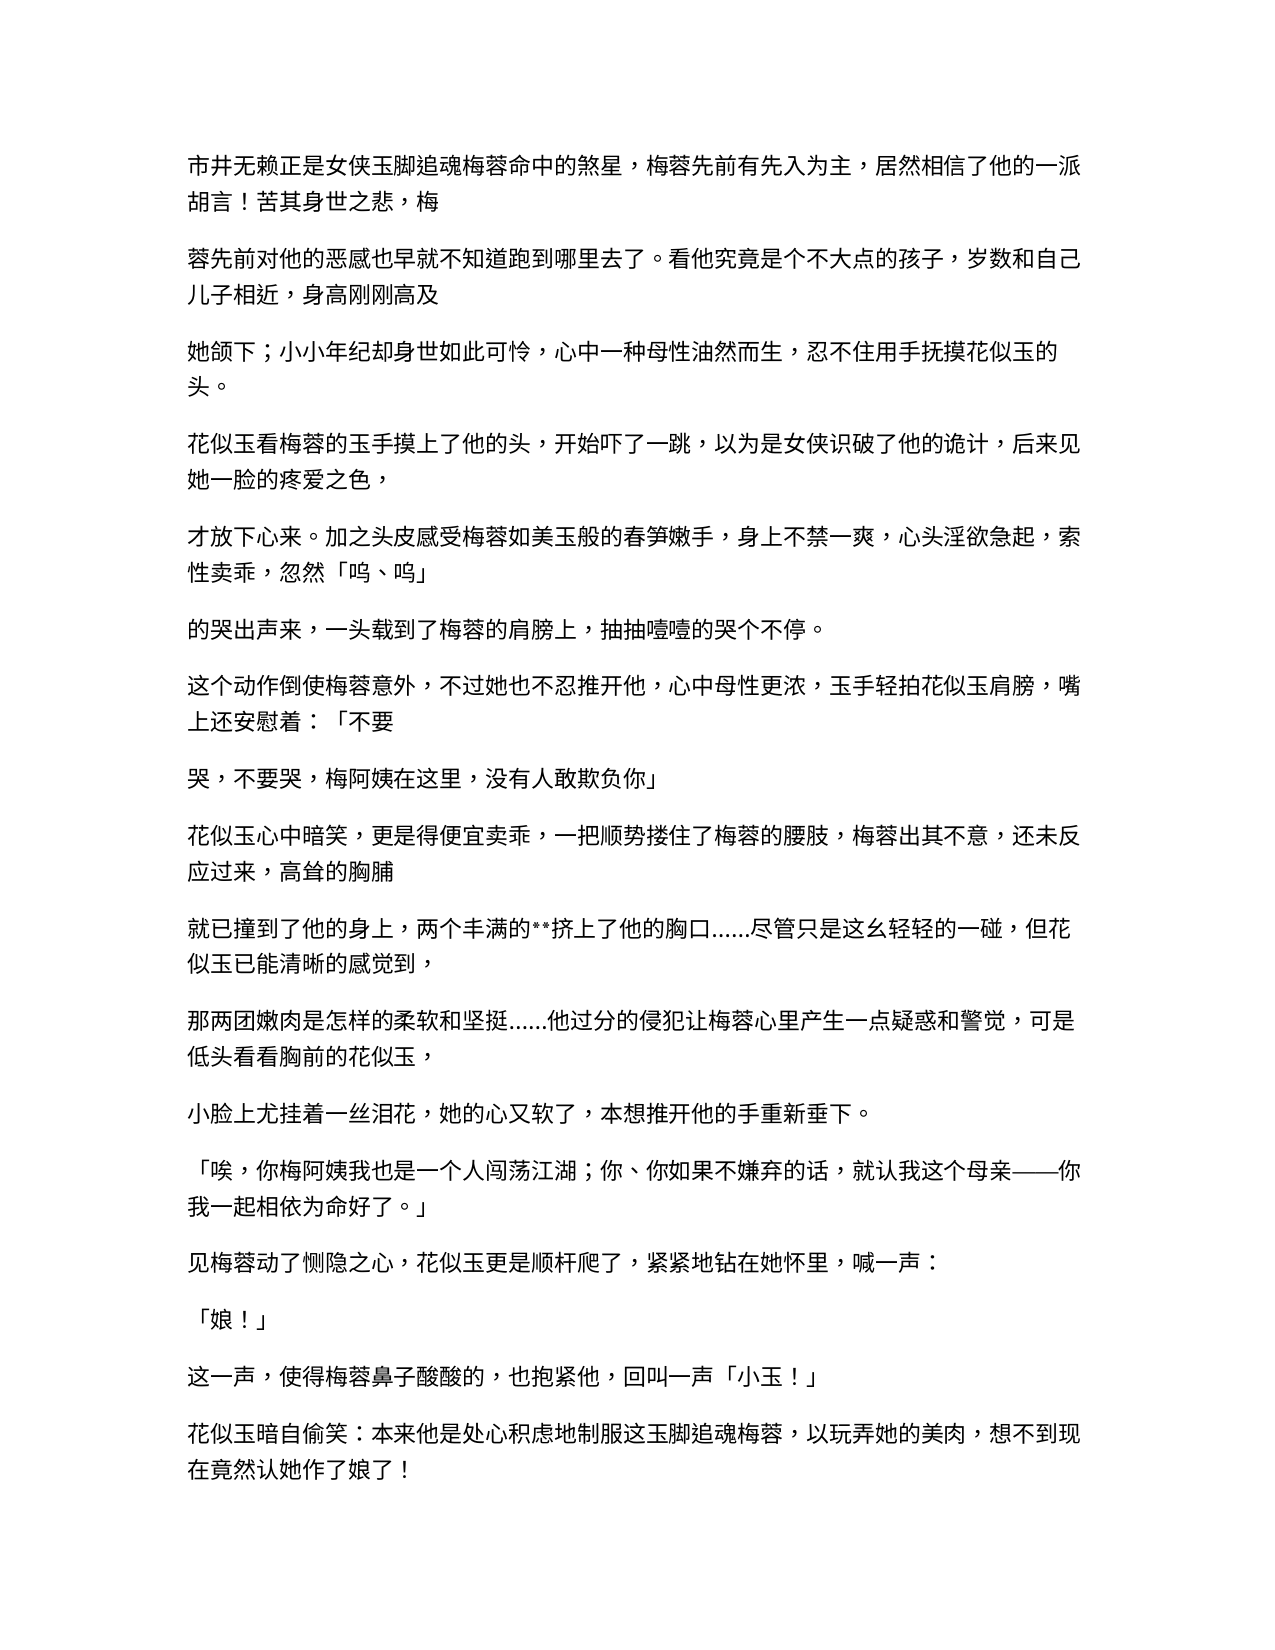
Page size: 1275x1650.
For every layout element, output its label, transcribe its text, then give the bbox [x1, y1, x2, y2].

text 她颌下；小小年纪却身世如此可怜，心中一种母性油然而生，忍不住用手抚摸花似玉的头。 [187, 335, 1087, 403]
text 这个动作倒使梅蓉意外，不过她也不忍推开他，心中母性更浓，玉手轻拍花似玉肩膀，嘴上还安慰着：「不要 [187, 670, 1087, 737]
text 哭，不要哭，梅阿姨在这里，没有人敢欺负你」 [187, 763, 1087, 794]
text 才放下心来。加之头皮感受梅蓉如美玉般的春笋嫩手，身上不禁一爽，心头淫欲急起，索性卖乖，忽然「呜、呜」 [187, 521, 1087, 588]
text 「娘！」 [187, 1304, 1087, 1335]
text 的哭出声来，一头载到了梅蓉的肩膀上，抽抽噎噎的哭个不停。 [187, 613, 1087, 645]
text 市井无赖正是女侠玉脚追魂梅蓉命中的煞星，梅蓉先前有先入为主，居然相信了他的一派胡言！苦其身世之悲，梅 [187, 150, 1087, 217]
text 见梅蓉动了恻隐之心，花似玉更是顺杆爬了，紧紧地钻在她怀里，喊一声： [187, 1247, 1087, 1279]
text 「唉，你梅阿姨我也是一个人闯荡江湖；你、你如果不嫌弃的话，就认我这个母亲——你我一起相依为命好了。」 [187, 1155, 1087, 1222]
text 那两团嫩肉是怎样的柔软和坚挺……他过分的侵犯让梅蓉心里产生一点疑惑和警觉，可是低头看看胸前的花似玉， [187, 1005, 1087, 1072]
text 小脸上尤挂着一丝泪花，她的心又软了，本想推开他的手重新垂下。 [187, 1098, 1087, 1129]
text 蓉先前对他的恶感也早就不知道跑到哪里去了。看他究竟是个不大点的孩子，岁数和自己儿子相近，身高刚刚高及 [187, 243, 1087, 310]
text 就已撞到了他的身上，两个丰满的**挤上了他的胸口……尽管只是这幺轻轻的一碰，但花似玉已能清晰的感觉到， [187, 912, 1087, 980]
text 花似玉看梅蓉的玉手摸上了他的头，开始吓了一跳，以为是女侠识破了他的诡计，后来见她一脸的疼爱之色， [187, 428, 1087, 495]
text 花似玉心中暗笑，更是得便宜卖乖，一把顺势搂住了梅蓉的腰肢，梅蓉出其不意，还未反应过来，高耸的胸脯 [187, 820, 1087, 887]
text 这一声，使得梅蓉鼻子酸酸的，也抱紧他，回叫一声「小玉！」 [187, 1361, 1087, 1392]
text 花似玉暗自偷笑：本来他是处心积虑地制服这玉脚追魂梅蓉，以玩弄她的美肉，想不到现在竟然认她作了娘了！ [187, 1418, 1087, 1485]
